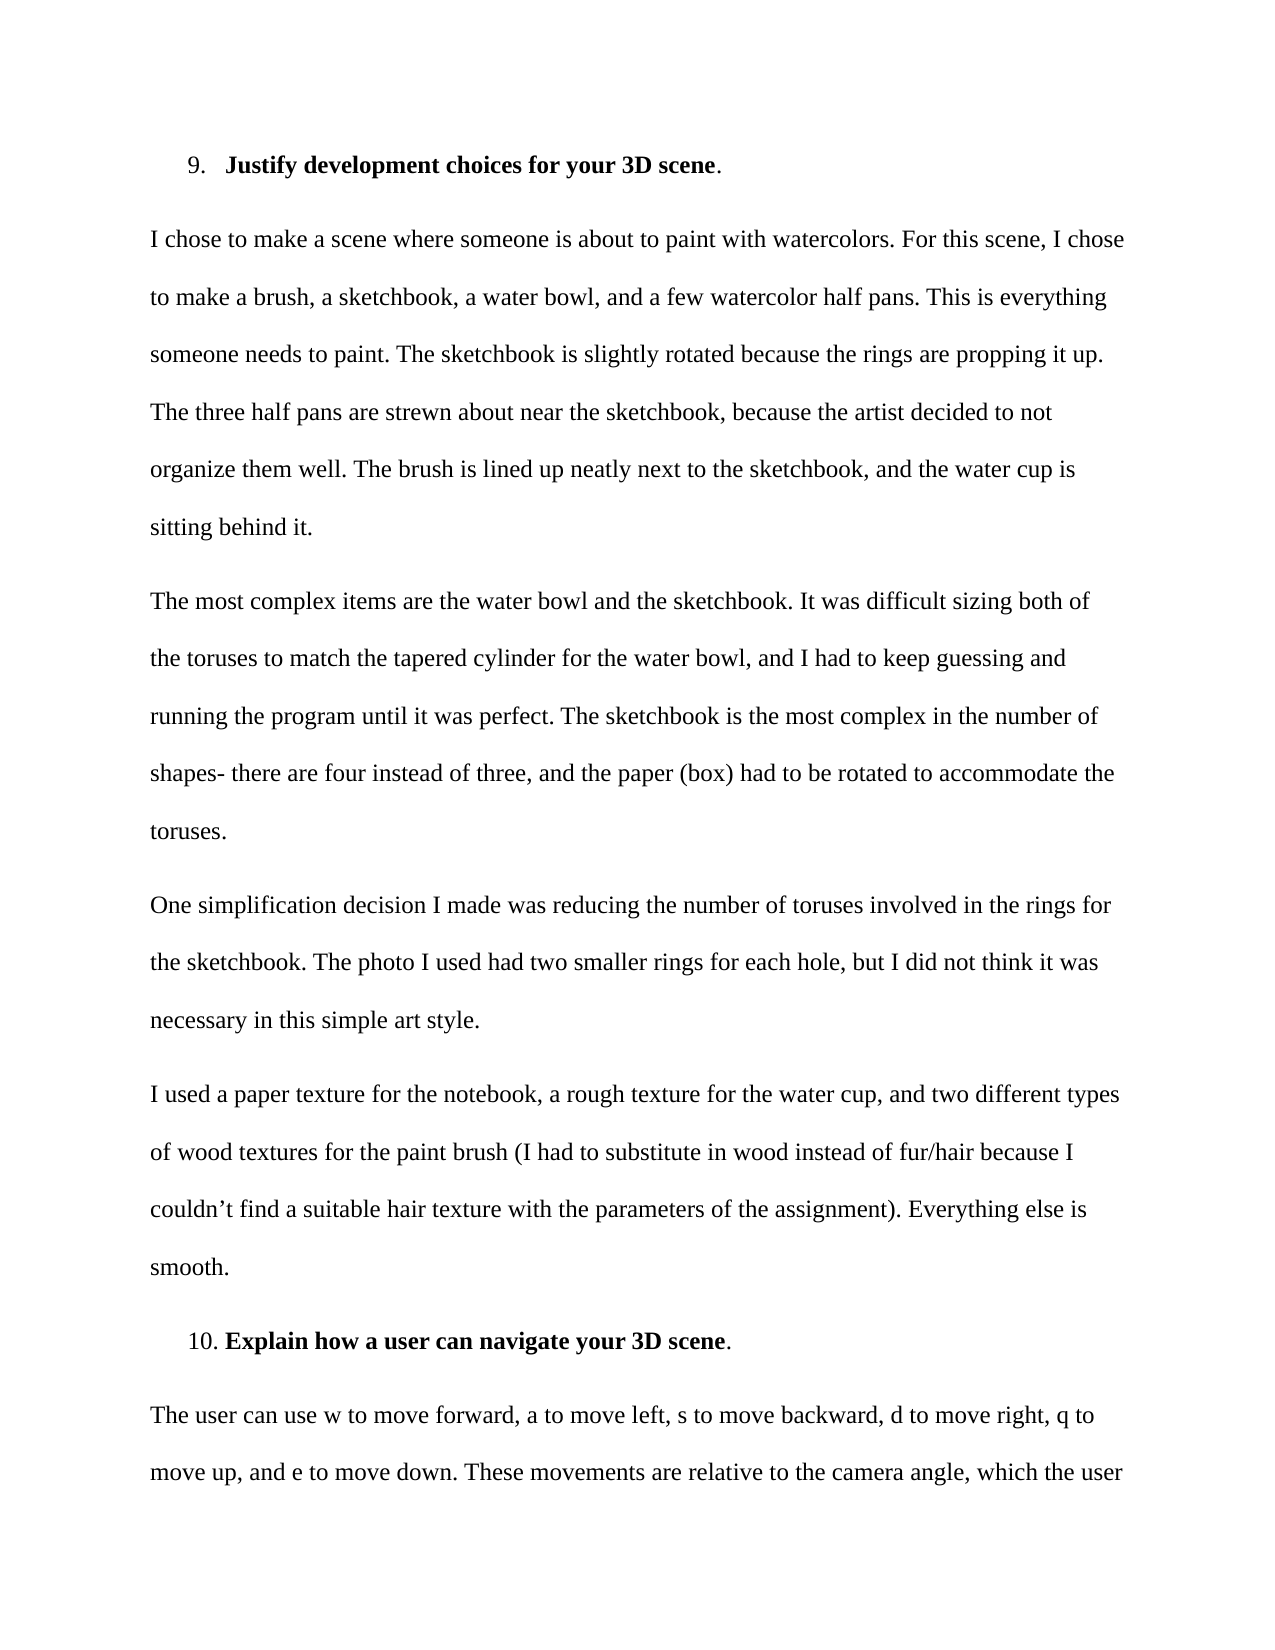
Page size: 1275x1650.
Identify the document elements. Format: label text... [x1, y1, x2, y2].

list Explain how a user can navigate your 3D scene. [187, 1326, 1125, 1354]
text One simplification decision I made was reducing the number of toruses involved in the rings for the sketchbook. The photo I used had two smaller rings for each hole, but I did not think it was necessary in this simple art style. [150, 890, 1125, 1034]
list Justify development choices for your 3D scene. [187, 150, 1125, 179]
text I chose to make a scene where someone is about to paint with watercolors. For this scene, I chose to make a brush, a sketchbook, a water bowl, and a few watercolor half pans. This is everything someone needs to paint. The sketchbook is slightly rotated because the rings are propping it up. The three half pans are strewn about near the sketchbook, because the artist decided to not organize them well. The brush is lined up neatly next to the sketchbook, and the water cup is sitting behind it. [150, 224, 1125, 540]
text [150, 1400, 1125, 1486]
text The most complex items are the water bowl and the sketchbook. It was difficult sizing both of the toruses to match the tapered cylinder for the water bowl, and I had to keep guessing and running the program until it was perfect. The sketchbook is the most complex in the number of shapes- there are four instead of three, and the paper (box) had to be rotated to accommodate the toruses. [150, 586, 1125, 844]
text I used a paper texture for the notebook, a rough texture for the water cup, and two different types of wood textures for the paint brush (I had to substitute in wood instead of fur/hair because I couldn’t find a suitable hair texture with the parameters of the assignment). Everything else is smooth. [150, 1079, 1125, 1280]
